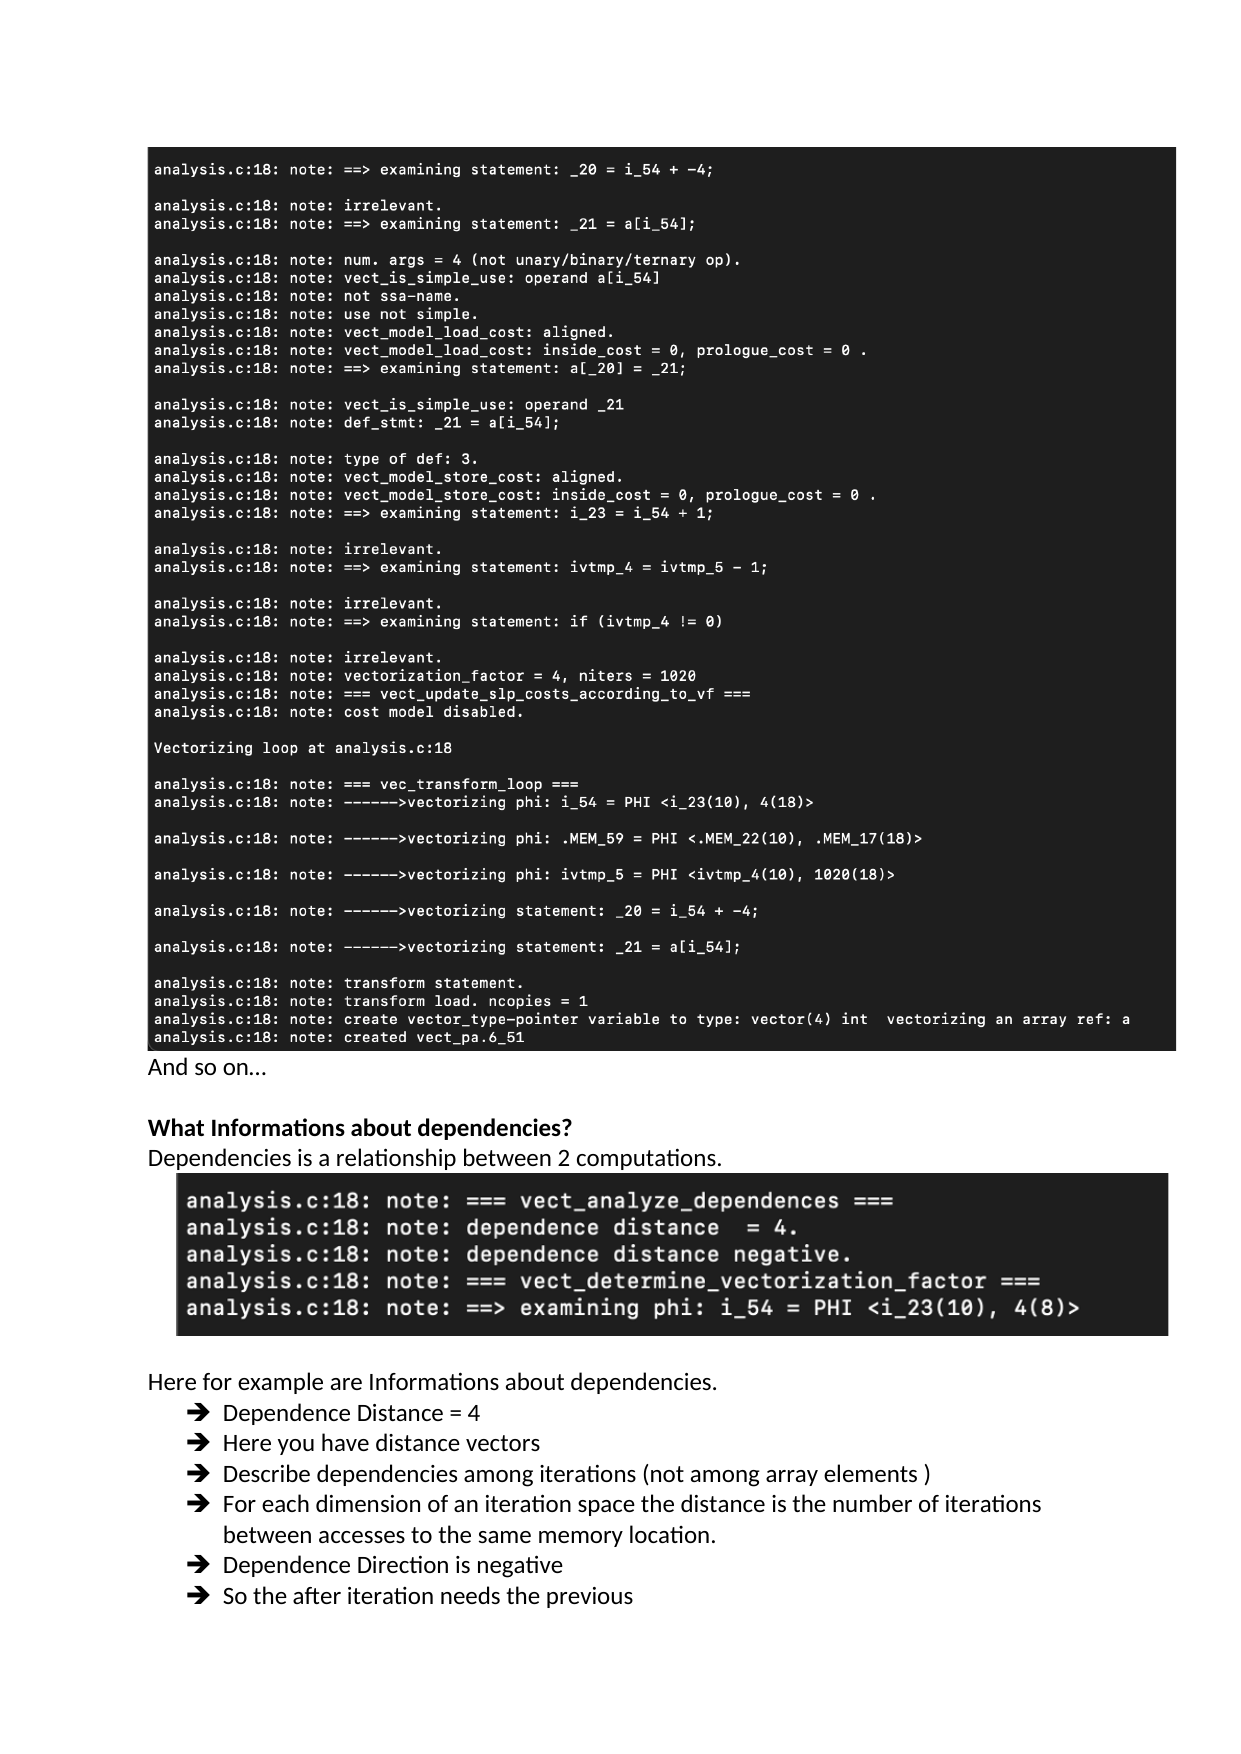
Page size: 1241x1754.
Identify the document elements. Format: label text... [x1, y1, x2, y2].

text What Informations about dependencies? [148, 1112, 1093, 1143]
text And so on… [148, 1051, 1093, 1082]
picture [147, 1173, 1169, 1336]
text Here for example are Informations about dependencies. [148, 1366, 1093, 1397]
list Dependence Distance = 4 [185, 1397, 1093, 1427]
list For each dimension of an iteration space the distance is the number of iterations between accesses to the same memory location. [185, 1488, 1093, 1549]
list Dependence Direction is negative [185, 1549, 1093, 1580]
text Dependencies is a relationship between 2 computations. [148, 1143, 1093, 1173]
list So the after iteration needs the previous [185, 1580, 1093, 1610]
list Describe dependencies among iterations (not among array elements ) [185, 1458, 1093, 1488]
list Here you have distance vectors [185, 1427, 1093, 1458]
picture [147, 147, 1177, 1051]
